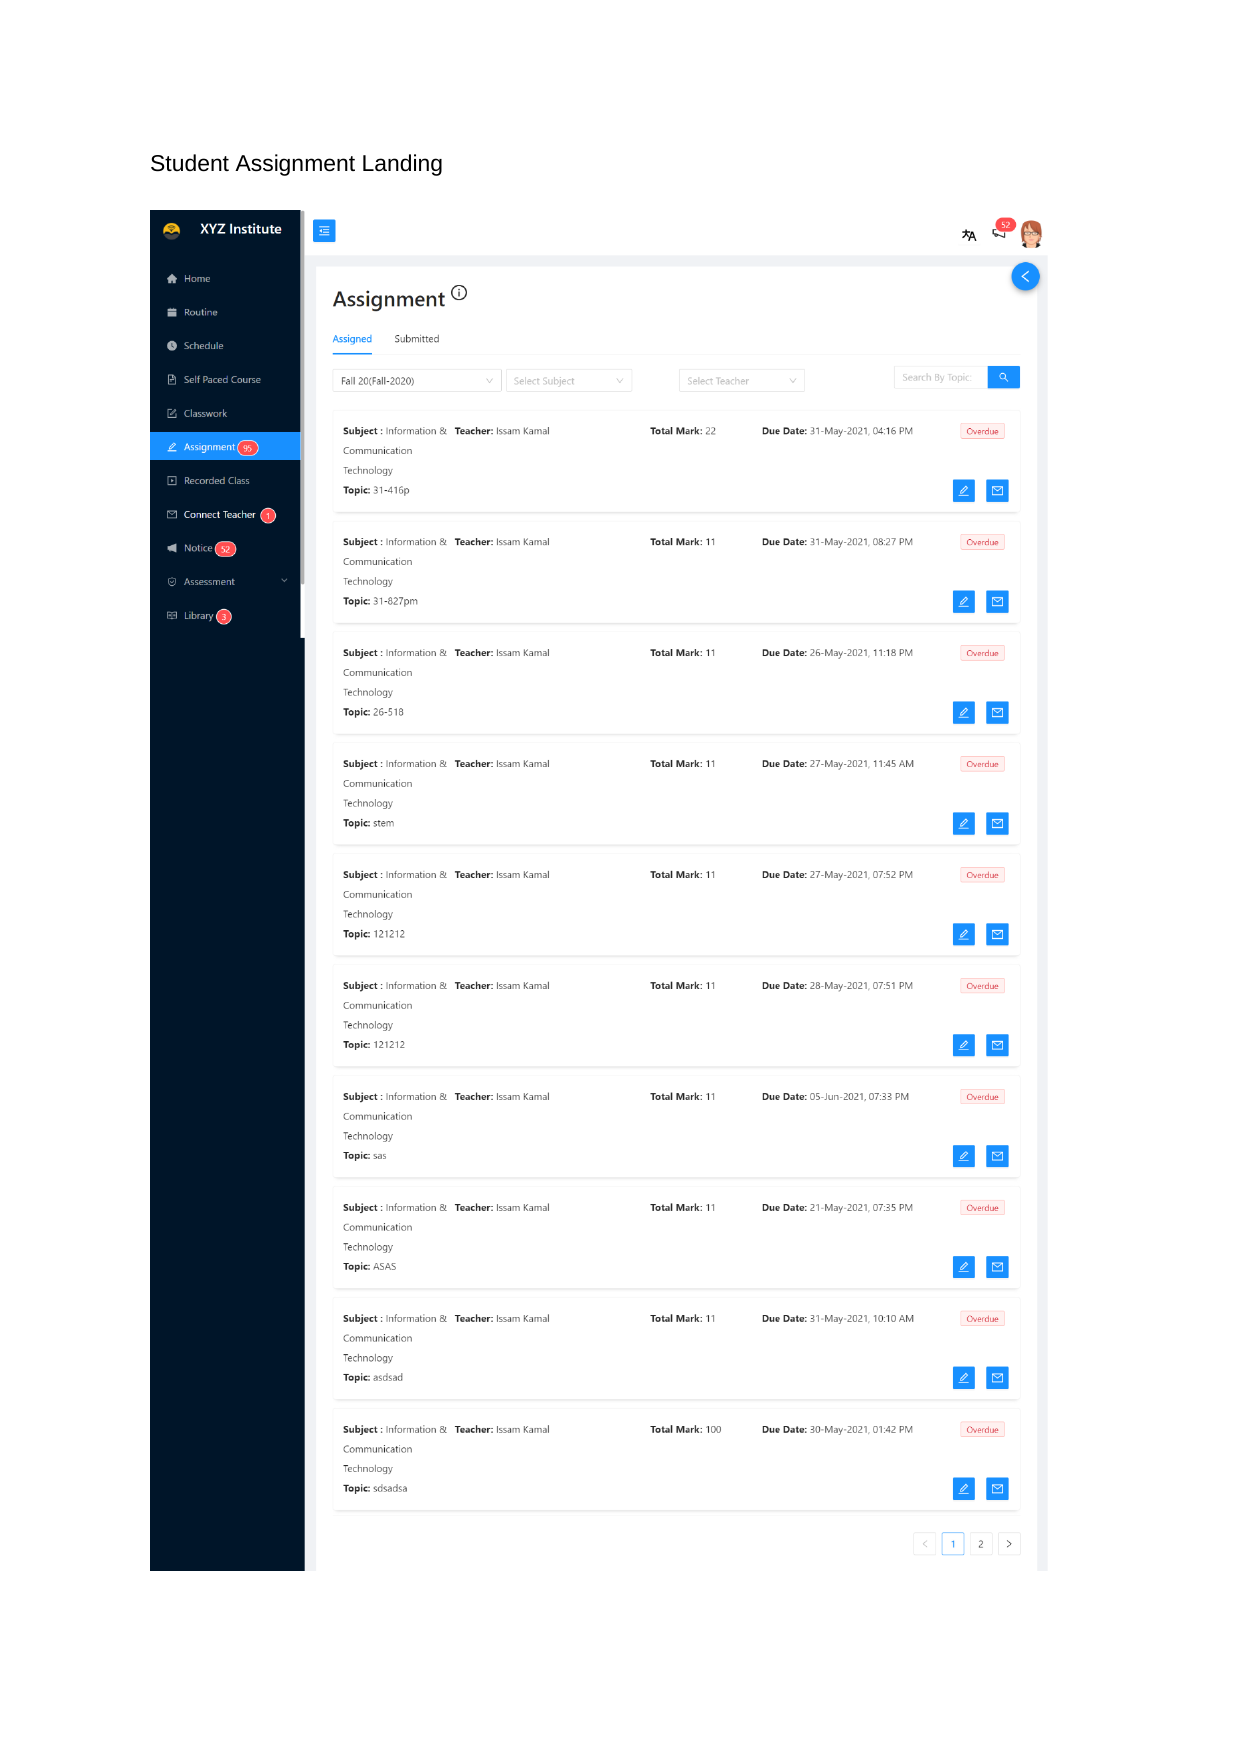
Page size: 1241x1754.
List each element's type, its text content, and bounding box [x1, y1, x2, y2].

text Student Assignment Landing [150, 150, 1090, 176]
picture [150, 210, 1048, 1571]
